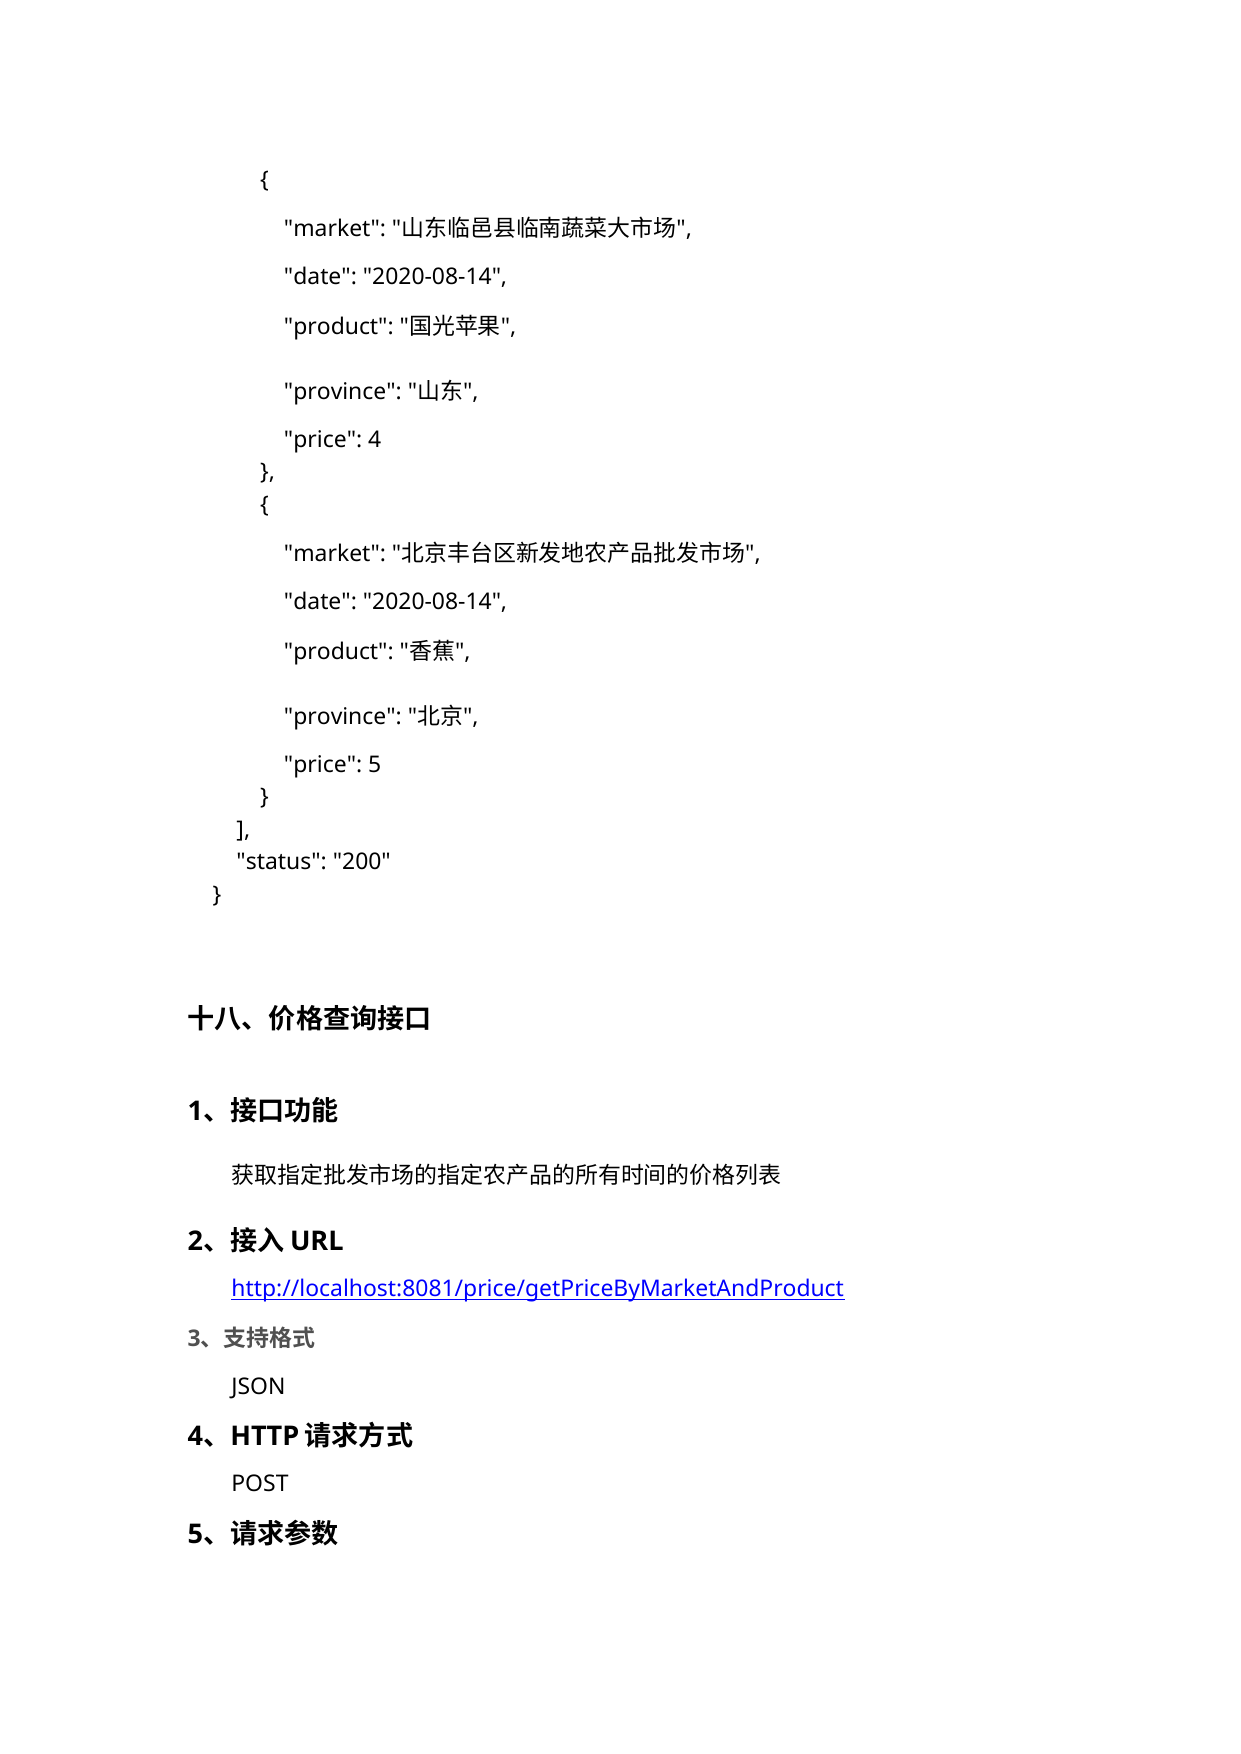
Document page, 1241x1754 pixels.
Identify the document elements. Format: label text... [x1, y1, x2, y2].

text 获取指定批发市场的指定农产品的所有时间的价格列表 [187, 1142, 1053, 1207]
text 3、支持格式 [187, 1304, 1053, 1369]
text "price": 4 [212, 422, 1053, 454]
text { [212, 162, 1053, 194]
text "date": "2020-08-14", [212, 584, 1053, 617]
text }, [212, 454, 1053, 487]
text "status": "200" [212, 844, 1053, 877]
text } [212, 877, 1053, 909]
text { [212, 487, 1053, 519]
text "product": "香蕉", [212, 617, 1053, 682]
text } [212, 779, 1053, 812]
text POST [187, 1467, 1053, 1499]
text "market": "山东临邑县临南蔬菜大市场", [212, 194, 1053, 259]
text "province": "山东", [212, 357, 1053, 422]
text JSON [187, 1369, 1053, 1402]
text 4、HTTP请求方式 [187, 1402, 1053, 1467]
text "market": "北京丰台区新发地农产品批发市场", [212, 519, 1053, 584]
text "price": 5 [212, 747, 1053, 779]
text ], [212, 812, 1053, 844]
text "product": "国光苹果", [212, 292, 1053, 357]
text "province": "北京", [212, 682, 1053, 747]
text 2、接入URL [187, 1207, 1053, 1272]
text "date": "2020-08-14", [212, 259, 1053, 292]
text 1、接口功能 [187, 1077, 1053, 1142]
text http://localhost:8081/price/getPriceByMarketAndProduct [187, 1272, 1053, 1304]
text 十八、价格查询接口 [187, 984, 1053, 1049]
text 5、请求参数 [187, 1499, 1053, 1564]
